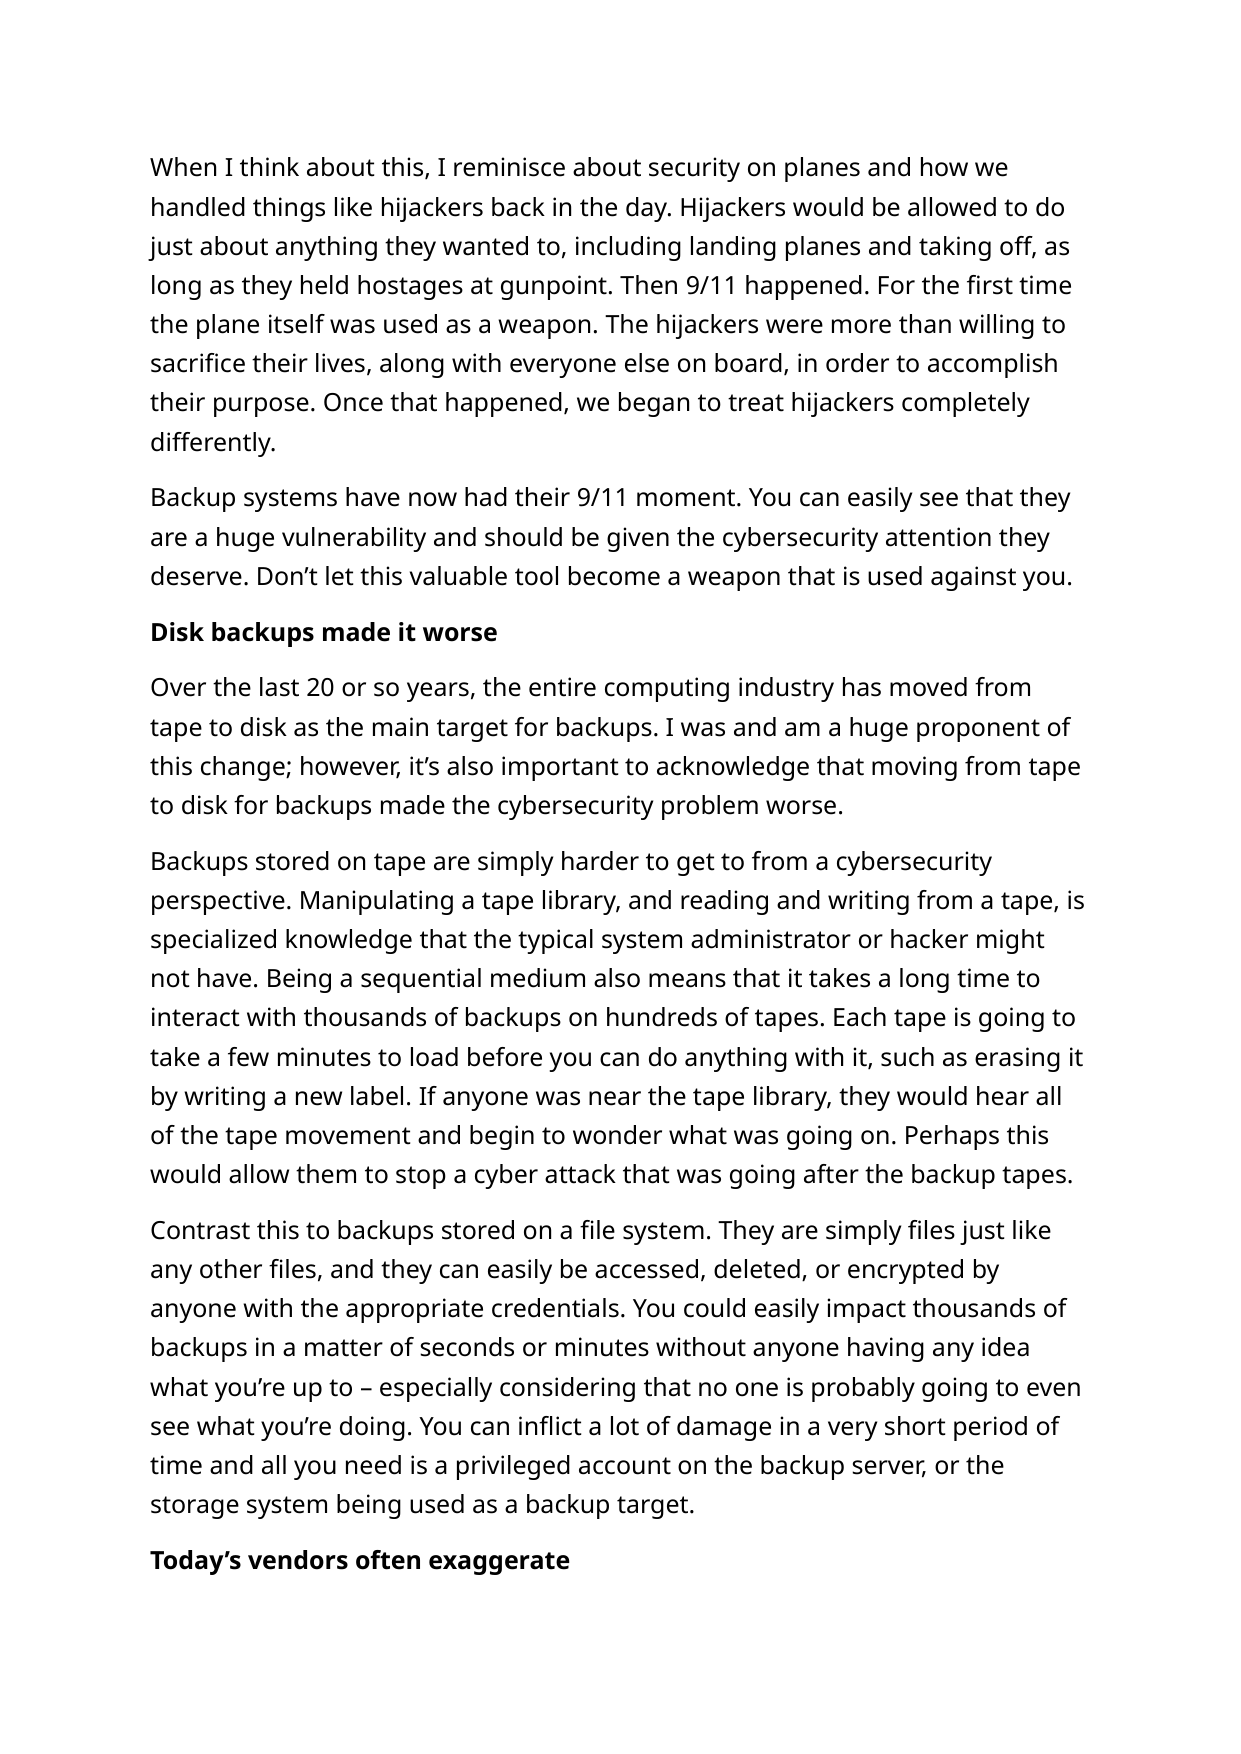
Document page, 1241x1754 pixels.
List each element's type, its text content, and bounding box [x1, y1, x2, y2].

text Backups stored on tape are simply harder to get to from a cybersecurity perspective. Manipulating a tape library, and reading and writing from a tape, is specialized knowledge that the typical system administrator or hacker might not have. Being a sequential medium also means that it takes a long time to interact with thousands of backups on hundreds of tapes. Each tape is going to take a few minutes to load before you can do anything with it, such as erasing it by writing a new label. If anyone was near the tape library, they would hear all of the tape movement and begin to wonder what was going on. Perhaps this would allow them to stop a cyber attack that was going after the backup tapes. [150, 843, 1090, 1191]
text Today’s vendors often exaggerate [150, 1542, 1090, 1577]
text Disk backups made it worse [150, 614, 1090, 648]
text Backup systems have now had their 9/11 moment. You can easily see that they are a huge vulnerability and should be given the cybersecurity attention they deserve. Don’t let this valuable tool become a weapon that is used against you. [150, 480, 1090, 592]
text When I think about this, I reminisce about security on planes and how we handled things like hijackers back in the day. Hijackers would be allowed to do just about anything they wanted to, including landing planes and taking off, as long as they held hostages at gunpoint. Then 9/11 happened. For the first time the plane itself was used as a weapon. The hijackers were more than willing to sacrifice their lives, along with everyone else on board, in order to accomplish their purpose. Once that happened, we began to treat hijackers completely differently. [150, 150, 1090, 458]
text Over the last 20 or so years, the entire computing industry has moved from tape to disk as the main target for backups. I was and am a huge proponent of this change; however, it’s also important to acknowledge that moving from tape to disk for backups made the cybersecurity problem worse. [150, 670, 1090, 822]
text Contrast this to backups stored on a file system. They are simply files just like any other files, and they can easily be accessed, deleted, or encrypted by anyone with the appropriate credentials. You could easily impact thousands of backups in a matter of seconds or minutes without anyone having any idea what you’re up to – especially considering that no one is probably going to even see what you’re doing. You can inflict a lot of damage in a very short period of time and all you need is a privileged account on the backup server, or the storage system being used as a backup target. [150, 1212, 1090, 1521]
